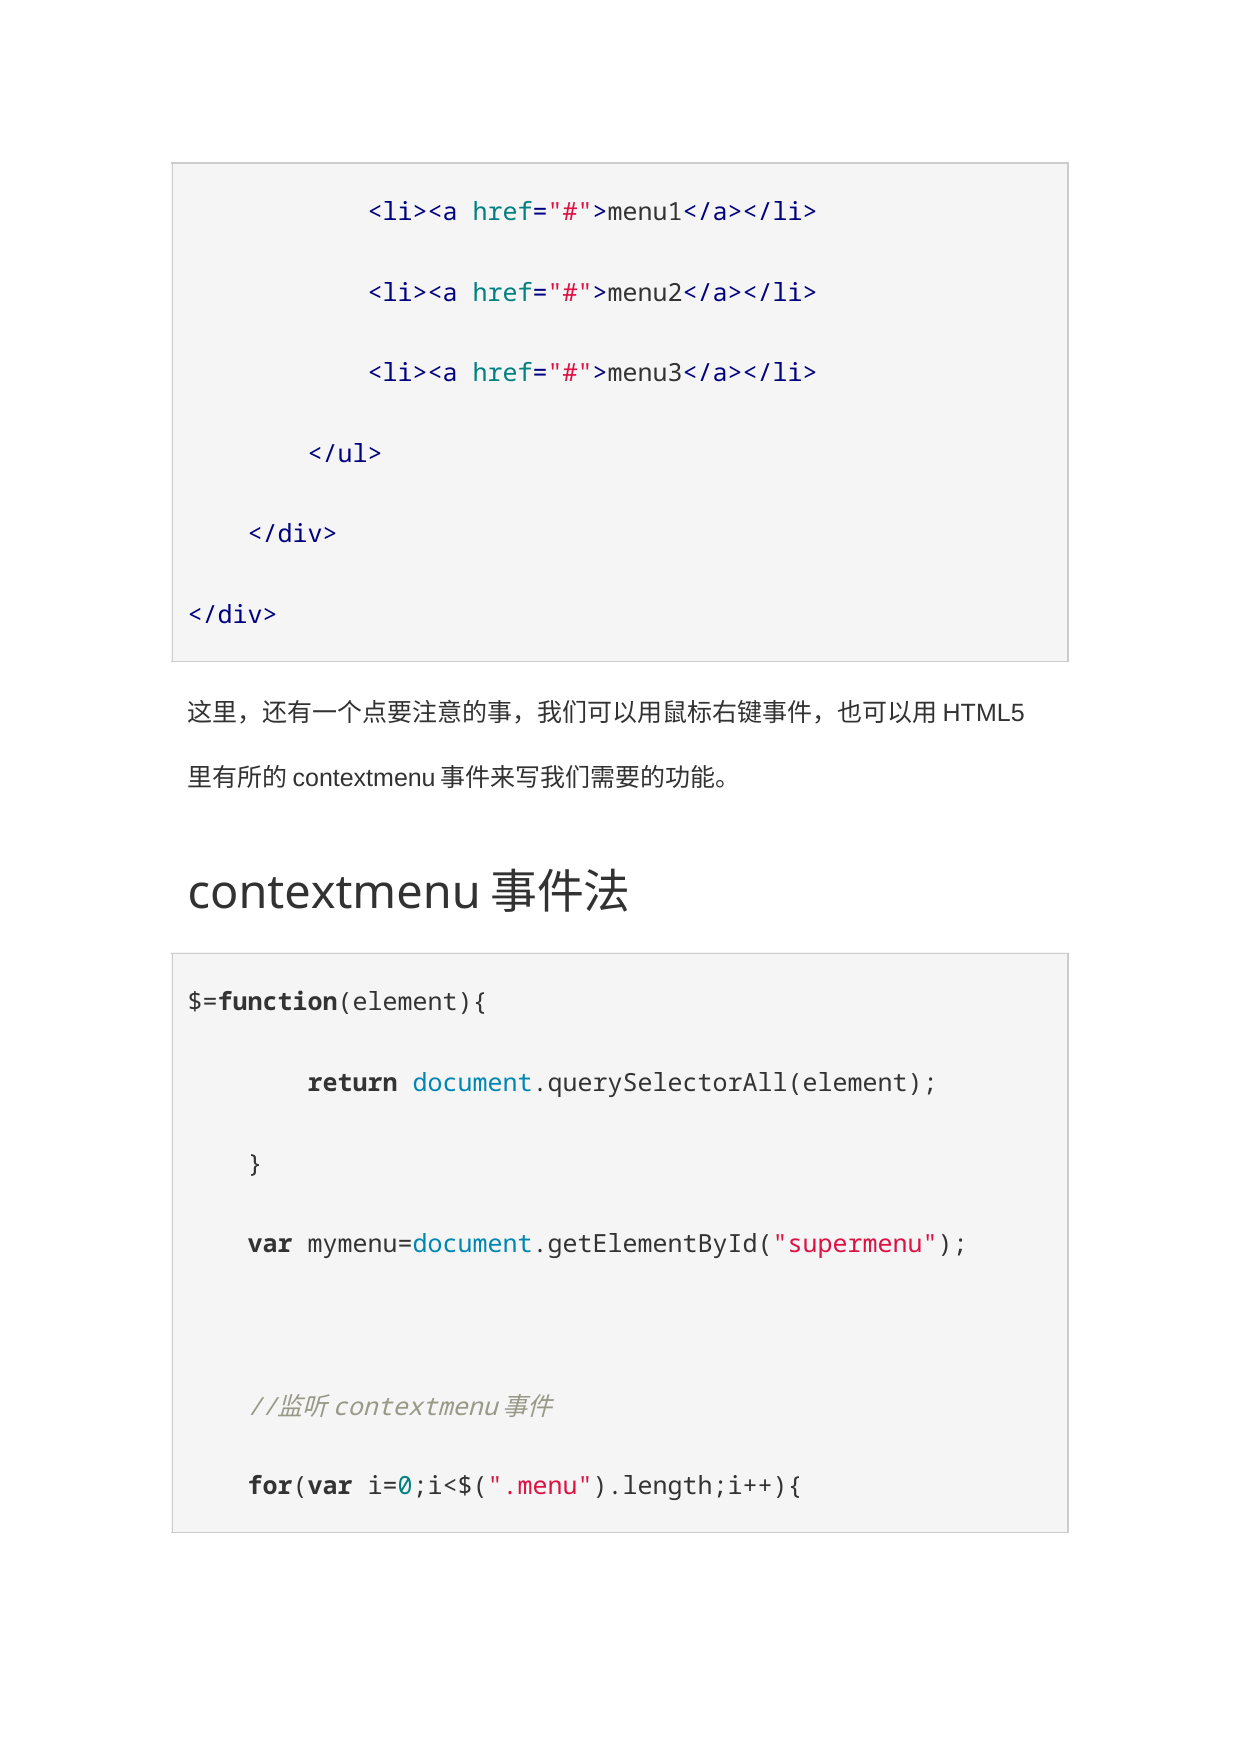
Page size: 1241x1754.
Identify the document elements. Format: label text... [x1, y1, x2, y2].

text //监听contextmenu事件 [173, 1356, 1067, 1436]
text 这里，还有一个点要注意的事，我们可以用鼠标右键事件，也可以用HTML5里有所的contextmenu事件来写我们需要的功能。 [187, 678, 1053, 808]
subtitle contextmenu事件法 [187, 839, 1053, 937]
text return document.querySelectorAll(element); [173, 1033, 1067, 1114]
text <li><a href="#">menu3</a></li> [173, 323, 1067, 404]
text $=function(element){ [173, 954, 1067, 1033]
text </div> [173, 565, 1067, 661]
text <li><a href="#">menu2</a></li> [173, 243, 1067, 323]
text </ul> [173, 404, 1067, 484]
text for(var i=0;i<$(".menu").length;i++){ [173, 1436, 1067, 1532]
text </div> [173, 484, 1067, 565]
text var mymenu=document.getElementById("supermenu"); [173, 1194, 1067, 1275]
text <li><a href="#">menu1</a></li> [173, 164, 1067, 243]
text } [173, 1114, 1067, 1194]
